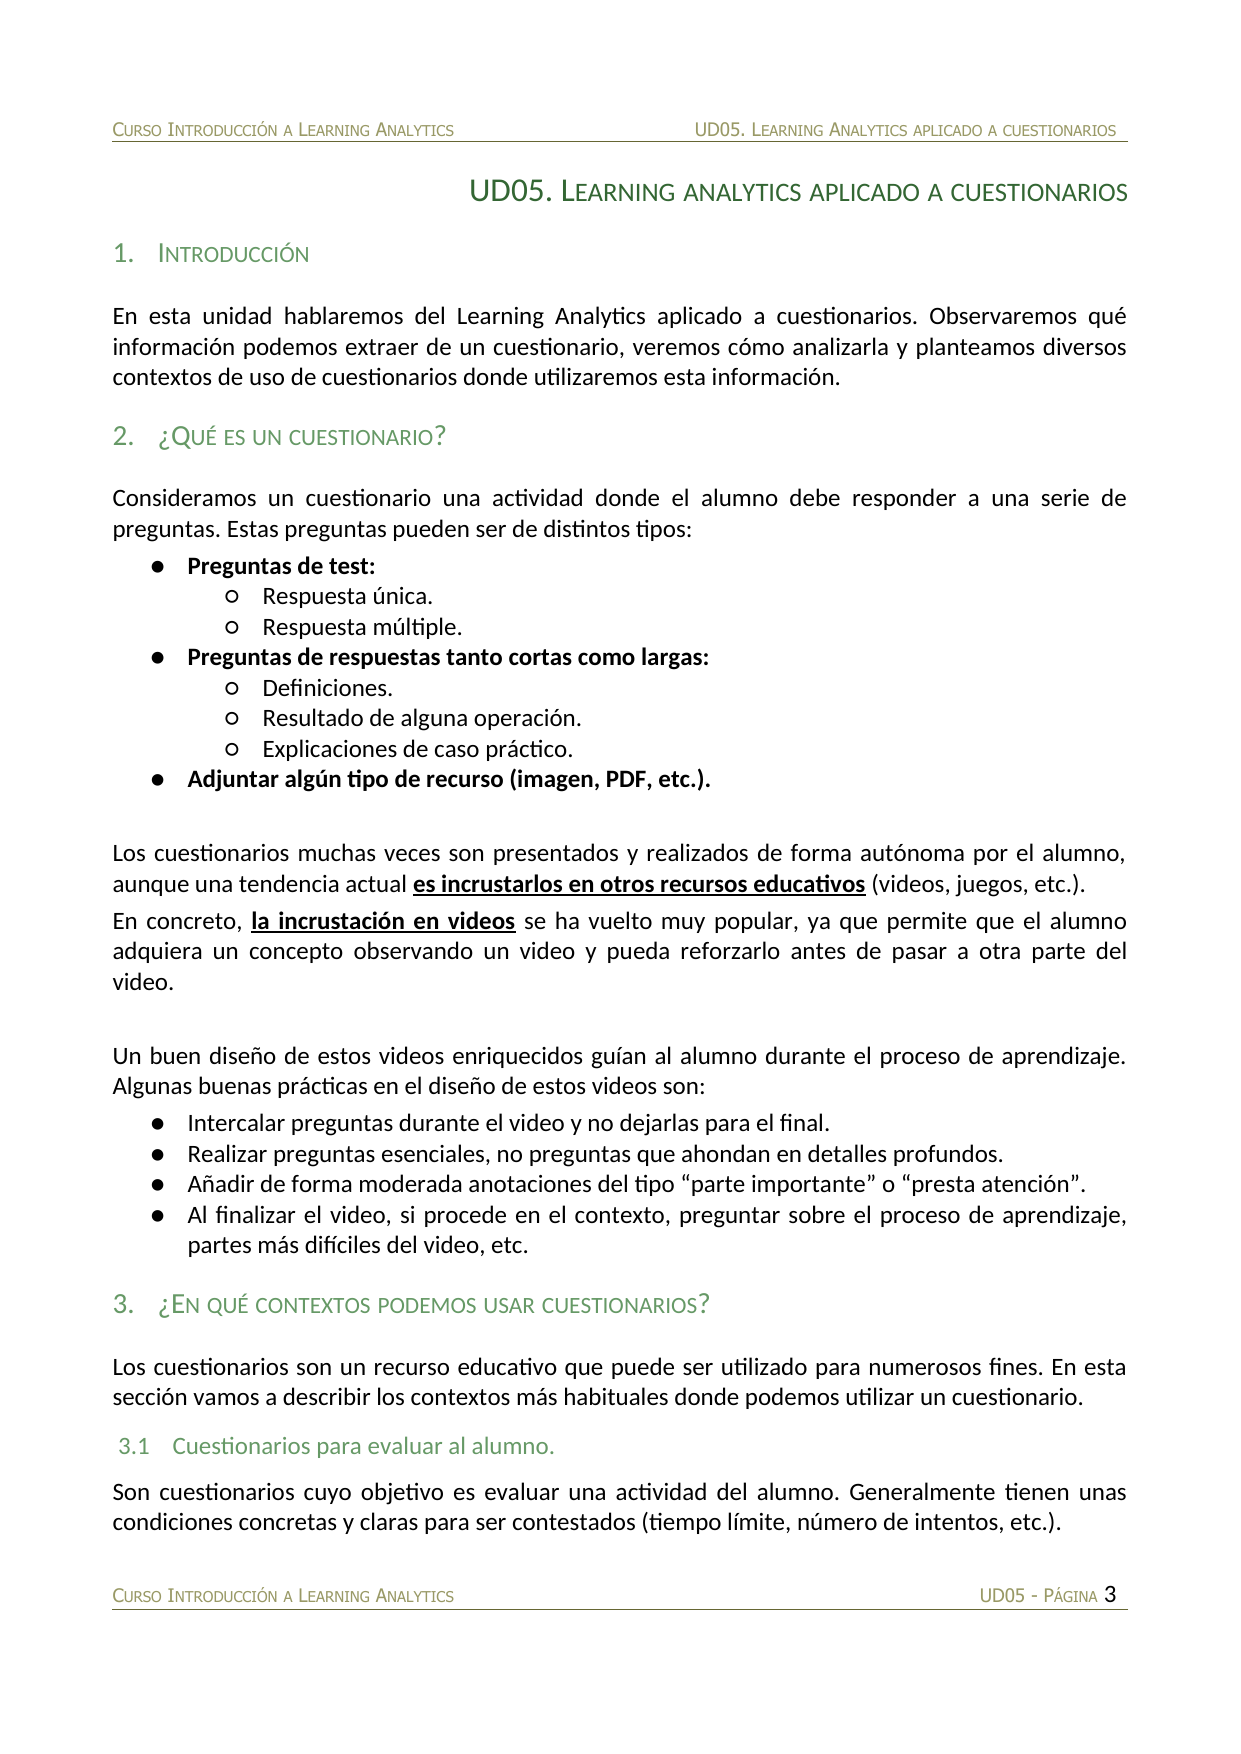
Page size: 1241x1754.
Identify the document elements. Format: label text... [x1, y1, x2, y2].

list Añadir de forma moderada anotaciones del tipo “parte importante” o “presta atención”. [150, 1168, 1128, 1199]
text Los cuestionarios muchas veces son presentados y realizados de forma autónoma por el alumno, aunque una tendencia actual es incrustarlos en otros recursos educativos (videos, juegos, etc.). [112, 837, 1128, 898]
list Definiciones. [225, 672, 1128, 702]
subtitle ¿En qué contextos podemos usar cuestionarios? [112, 1285, 1128, 1321]
list Adjuntar algún tipo de recurso (imagen, PDF, etc.). [150, 763, 1128, 794]
subtitle ¿Qué es un cuestionario? [112, 417, 1128, 452]
text En esta unidad hablaremos del Learning Analytics aplicado a cuestionarios. Observaremos qué información podemos extraer de un cuestionario, veremos cómo analizarla y planteamos diversos contextos de uso de cuestionarios donde utilizaremos esta información. [112, 300, 1128, 392]
list Respuesta múltiple. [225, 611, 1128, 641]
list Al finalizar el video, si procede en el contexto, preguntar sobre el proceso de aprendizaje, partes más difíciles del video, etc. [150, 1199, 1128, 1260]
list Respuesta única. [225, 580, 1128, 611]
list Realizar preguntas esenciales, no preguntas que ahondan en detalles profundos. [150, 1138, 1128, 1168]
text Son cuestionarios cuyo objetivo es evaluar una actividad del alumno. Generalmente tienen unas condiciones concretas y claras para ser contestados (tiempo límite, número de intentos, etc.). [112, 1476, 1128, 1537]
list Explicaciones de caso práctico. [225, 733, 1128, 763]
text Un buen diseño de estos videos enriquecidos guían al alumno durante el proceso de aprendizaje. Algunas buenas prácticas en el diseño de estos videos son: [112, 1040, 1128, 1101]
list Intercalar preguntas durante el video y no dejarlas para el final. [150, 1107, 1128, 1138]
text En concreto, la incrustación en videos se ha vuelto muy popular, ya que permite que el alumno adquiera un concepto observando un video y pueda reforzarlo antes de pasar a otra parte del video. [112, 905, 1128, 997]
list Preguntas de test: [150, 550, 1128, 580]
text Los cuestionarios son un recurso educativo que puede ser utilizado para numerosos fines. En esta sección vamos a describir los contextos más habituales donde podemos utilizar un cuestionario. [112, 1351, 1128, 1412]
list Preguntas de respuestas tanto cortas como largas: [150, 641, 1128, 672]
subtitle Introducción [112, 234, 1128, 270]
text UD05. Learning analytics aplicado a cuestionarios [112, 169, 1128, 210]
text Consideramos un cuestionario una actividad donde el alumno debe responder a una serie de preguntas. Estas preguntas pueden ser de distintos tipos: [112, 482, 1128, 543]
list Resultado de alguna operación. [225, 702, 1128, 733]
subtitle Cuestionarios para evaluar al alumno. [112, 1431, 1128, 1461]
